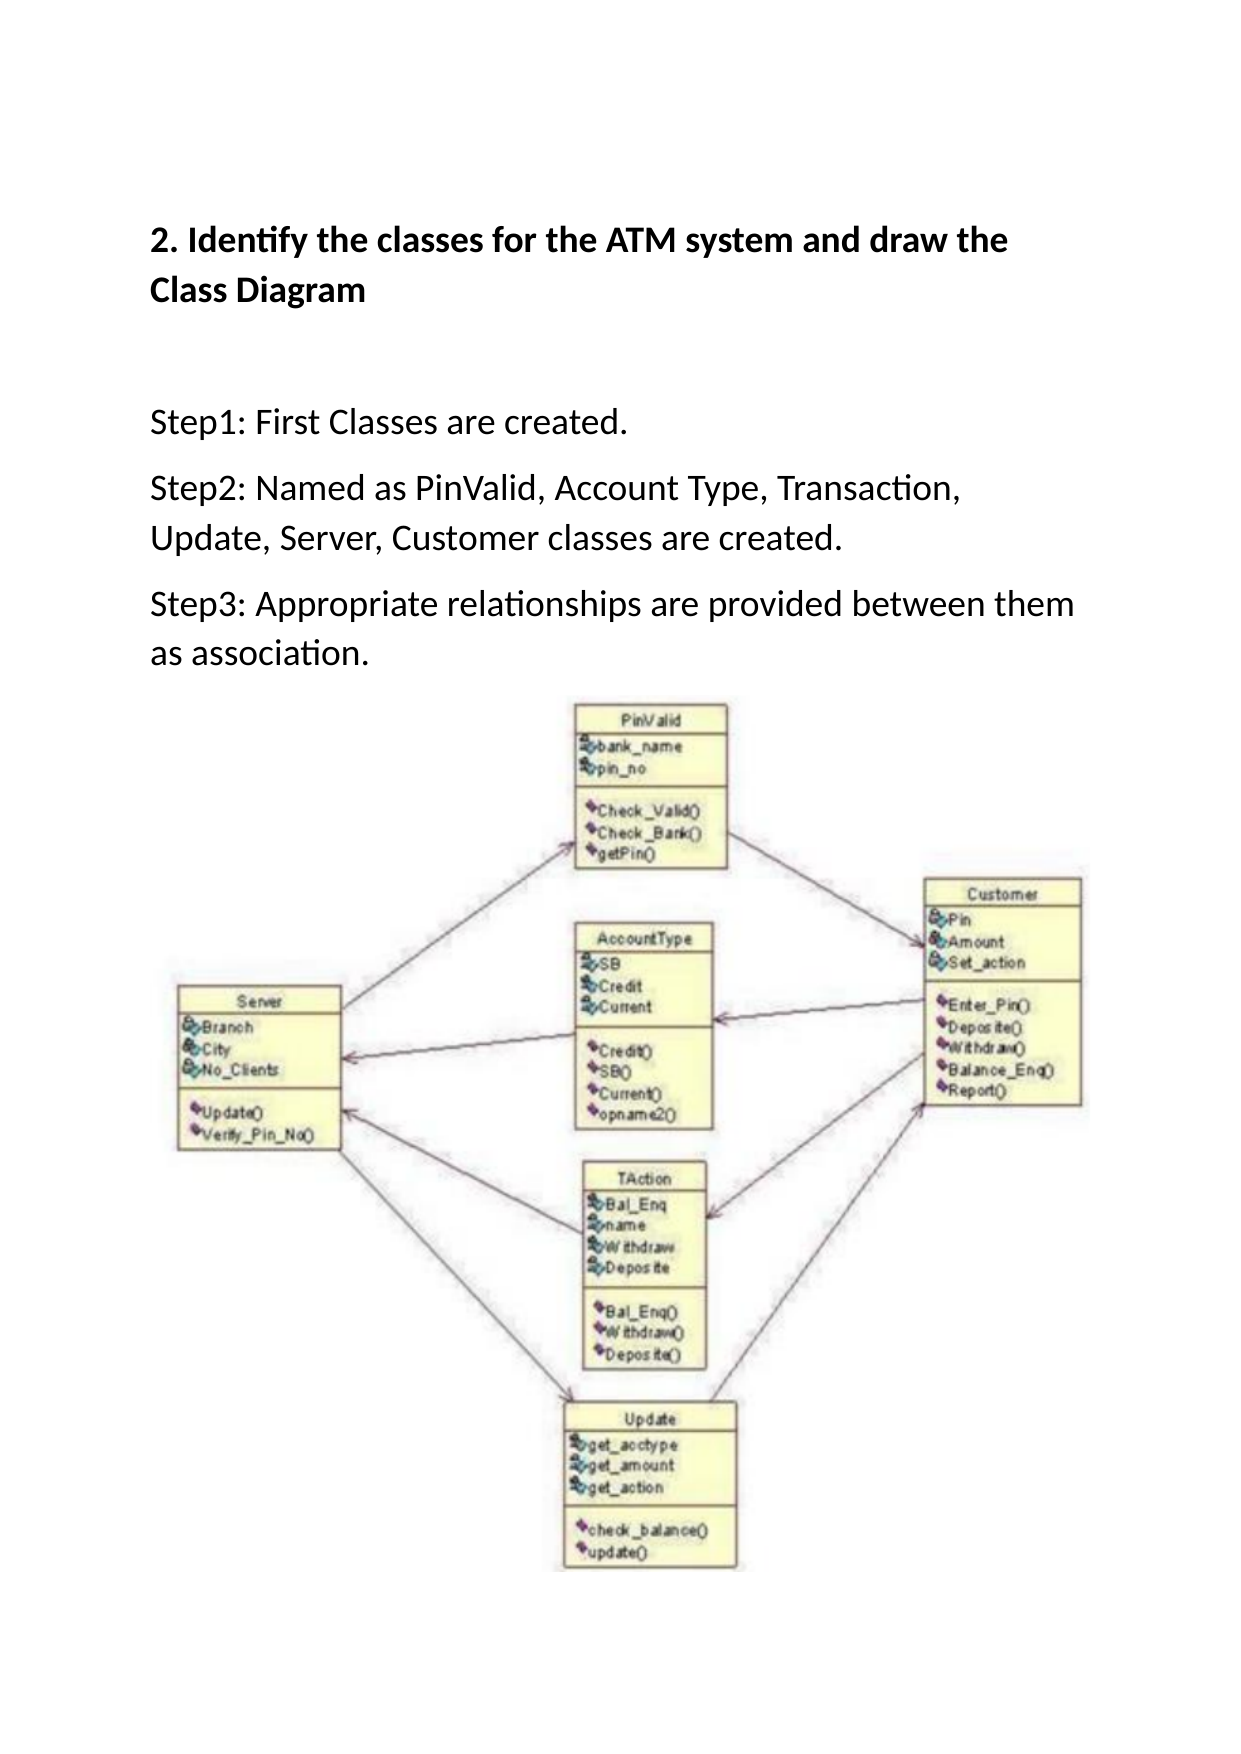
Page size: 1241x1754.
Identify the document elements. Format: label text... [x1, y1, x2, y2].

text 2. Identify the classes for the ATM system and draw the Class Diagram [150, 216, 1090, 311]
text Step1: First Classes are created. [150, 398, 1090, 444]
picture [150, 695, 1091, 1572]
text Step2: Named as PinValid, Account Type, Transaction, Update, Server, Customer classes are created. [150, 464, 1090, 559]
text Step3: Appropriate relationships are provided between them as association. [150, 580, 1090, 675]
